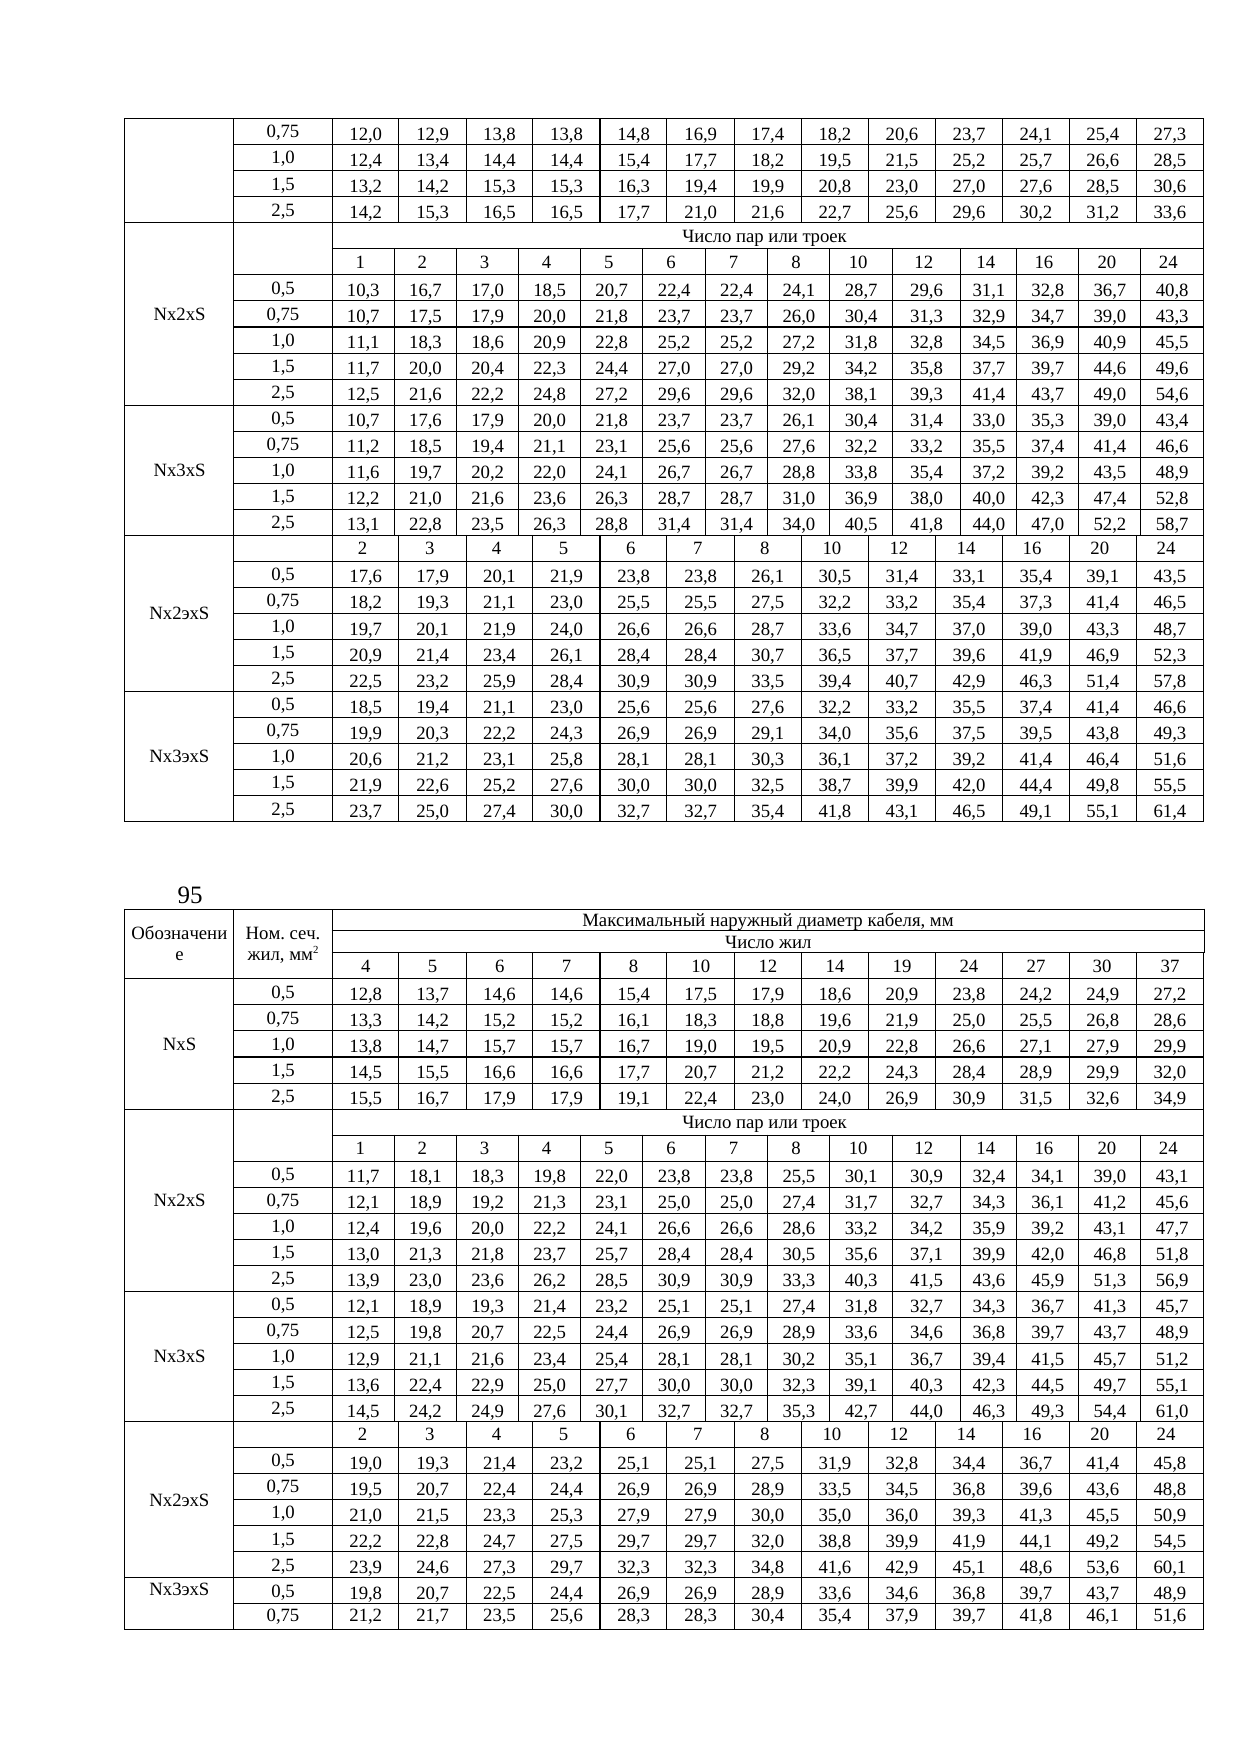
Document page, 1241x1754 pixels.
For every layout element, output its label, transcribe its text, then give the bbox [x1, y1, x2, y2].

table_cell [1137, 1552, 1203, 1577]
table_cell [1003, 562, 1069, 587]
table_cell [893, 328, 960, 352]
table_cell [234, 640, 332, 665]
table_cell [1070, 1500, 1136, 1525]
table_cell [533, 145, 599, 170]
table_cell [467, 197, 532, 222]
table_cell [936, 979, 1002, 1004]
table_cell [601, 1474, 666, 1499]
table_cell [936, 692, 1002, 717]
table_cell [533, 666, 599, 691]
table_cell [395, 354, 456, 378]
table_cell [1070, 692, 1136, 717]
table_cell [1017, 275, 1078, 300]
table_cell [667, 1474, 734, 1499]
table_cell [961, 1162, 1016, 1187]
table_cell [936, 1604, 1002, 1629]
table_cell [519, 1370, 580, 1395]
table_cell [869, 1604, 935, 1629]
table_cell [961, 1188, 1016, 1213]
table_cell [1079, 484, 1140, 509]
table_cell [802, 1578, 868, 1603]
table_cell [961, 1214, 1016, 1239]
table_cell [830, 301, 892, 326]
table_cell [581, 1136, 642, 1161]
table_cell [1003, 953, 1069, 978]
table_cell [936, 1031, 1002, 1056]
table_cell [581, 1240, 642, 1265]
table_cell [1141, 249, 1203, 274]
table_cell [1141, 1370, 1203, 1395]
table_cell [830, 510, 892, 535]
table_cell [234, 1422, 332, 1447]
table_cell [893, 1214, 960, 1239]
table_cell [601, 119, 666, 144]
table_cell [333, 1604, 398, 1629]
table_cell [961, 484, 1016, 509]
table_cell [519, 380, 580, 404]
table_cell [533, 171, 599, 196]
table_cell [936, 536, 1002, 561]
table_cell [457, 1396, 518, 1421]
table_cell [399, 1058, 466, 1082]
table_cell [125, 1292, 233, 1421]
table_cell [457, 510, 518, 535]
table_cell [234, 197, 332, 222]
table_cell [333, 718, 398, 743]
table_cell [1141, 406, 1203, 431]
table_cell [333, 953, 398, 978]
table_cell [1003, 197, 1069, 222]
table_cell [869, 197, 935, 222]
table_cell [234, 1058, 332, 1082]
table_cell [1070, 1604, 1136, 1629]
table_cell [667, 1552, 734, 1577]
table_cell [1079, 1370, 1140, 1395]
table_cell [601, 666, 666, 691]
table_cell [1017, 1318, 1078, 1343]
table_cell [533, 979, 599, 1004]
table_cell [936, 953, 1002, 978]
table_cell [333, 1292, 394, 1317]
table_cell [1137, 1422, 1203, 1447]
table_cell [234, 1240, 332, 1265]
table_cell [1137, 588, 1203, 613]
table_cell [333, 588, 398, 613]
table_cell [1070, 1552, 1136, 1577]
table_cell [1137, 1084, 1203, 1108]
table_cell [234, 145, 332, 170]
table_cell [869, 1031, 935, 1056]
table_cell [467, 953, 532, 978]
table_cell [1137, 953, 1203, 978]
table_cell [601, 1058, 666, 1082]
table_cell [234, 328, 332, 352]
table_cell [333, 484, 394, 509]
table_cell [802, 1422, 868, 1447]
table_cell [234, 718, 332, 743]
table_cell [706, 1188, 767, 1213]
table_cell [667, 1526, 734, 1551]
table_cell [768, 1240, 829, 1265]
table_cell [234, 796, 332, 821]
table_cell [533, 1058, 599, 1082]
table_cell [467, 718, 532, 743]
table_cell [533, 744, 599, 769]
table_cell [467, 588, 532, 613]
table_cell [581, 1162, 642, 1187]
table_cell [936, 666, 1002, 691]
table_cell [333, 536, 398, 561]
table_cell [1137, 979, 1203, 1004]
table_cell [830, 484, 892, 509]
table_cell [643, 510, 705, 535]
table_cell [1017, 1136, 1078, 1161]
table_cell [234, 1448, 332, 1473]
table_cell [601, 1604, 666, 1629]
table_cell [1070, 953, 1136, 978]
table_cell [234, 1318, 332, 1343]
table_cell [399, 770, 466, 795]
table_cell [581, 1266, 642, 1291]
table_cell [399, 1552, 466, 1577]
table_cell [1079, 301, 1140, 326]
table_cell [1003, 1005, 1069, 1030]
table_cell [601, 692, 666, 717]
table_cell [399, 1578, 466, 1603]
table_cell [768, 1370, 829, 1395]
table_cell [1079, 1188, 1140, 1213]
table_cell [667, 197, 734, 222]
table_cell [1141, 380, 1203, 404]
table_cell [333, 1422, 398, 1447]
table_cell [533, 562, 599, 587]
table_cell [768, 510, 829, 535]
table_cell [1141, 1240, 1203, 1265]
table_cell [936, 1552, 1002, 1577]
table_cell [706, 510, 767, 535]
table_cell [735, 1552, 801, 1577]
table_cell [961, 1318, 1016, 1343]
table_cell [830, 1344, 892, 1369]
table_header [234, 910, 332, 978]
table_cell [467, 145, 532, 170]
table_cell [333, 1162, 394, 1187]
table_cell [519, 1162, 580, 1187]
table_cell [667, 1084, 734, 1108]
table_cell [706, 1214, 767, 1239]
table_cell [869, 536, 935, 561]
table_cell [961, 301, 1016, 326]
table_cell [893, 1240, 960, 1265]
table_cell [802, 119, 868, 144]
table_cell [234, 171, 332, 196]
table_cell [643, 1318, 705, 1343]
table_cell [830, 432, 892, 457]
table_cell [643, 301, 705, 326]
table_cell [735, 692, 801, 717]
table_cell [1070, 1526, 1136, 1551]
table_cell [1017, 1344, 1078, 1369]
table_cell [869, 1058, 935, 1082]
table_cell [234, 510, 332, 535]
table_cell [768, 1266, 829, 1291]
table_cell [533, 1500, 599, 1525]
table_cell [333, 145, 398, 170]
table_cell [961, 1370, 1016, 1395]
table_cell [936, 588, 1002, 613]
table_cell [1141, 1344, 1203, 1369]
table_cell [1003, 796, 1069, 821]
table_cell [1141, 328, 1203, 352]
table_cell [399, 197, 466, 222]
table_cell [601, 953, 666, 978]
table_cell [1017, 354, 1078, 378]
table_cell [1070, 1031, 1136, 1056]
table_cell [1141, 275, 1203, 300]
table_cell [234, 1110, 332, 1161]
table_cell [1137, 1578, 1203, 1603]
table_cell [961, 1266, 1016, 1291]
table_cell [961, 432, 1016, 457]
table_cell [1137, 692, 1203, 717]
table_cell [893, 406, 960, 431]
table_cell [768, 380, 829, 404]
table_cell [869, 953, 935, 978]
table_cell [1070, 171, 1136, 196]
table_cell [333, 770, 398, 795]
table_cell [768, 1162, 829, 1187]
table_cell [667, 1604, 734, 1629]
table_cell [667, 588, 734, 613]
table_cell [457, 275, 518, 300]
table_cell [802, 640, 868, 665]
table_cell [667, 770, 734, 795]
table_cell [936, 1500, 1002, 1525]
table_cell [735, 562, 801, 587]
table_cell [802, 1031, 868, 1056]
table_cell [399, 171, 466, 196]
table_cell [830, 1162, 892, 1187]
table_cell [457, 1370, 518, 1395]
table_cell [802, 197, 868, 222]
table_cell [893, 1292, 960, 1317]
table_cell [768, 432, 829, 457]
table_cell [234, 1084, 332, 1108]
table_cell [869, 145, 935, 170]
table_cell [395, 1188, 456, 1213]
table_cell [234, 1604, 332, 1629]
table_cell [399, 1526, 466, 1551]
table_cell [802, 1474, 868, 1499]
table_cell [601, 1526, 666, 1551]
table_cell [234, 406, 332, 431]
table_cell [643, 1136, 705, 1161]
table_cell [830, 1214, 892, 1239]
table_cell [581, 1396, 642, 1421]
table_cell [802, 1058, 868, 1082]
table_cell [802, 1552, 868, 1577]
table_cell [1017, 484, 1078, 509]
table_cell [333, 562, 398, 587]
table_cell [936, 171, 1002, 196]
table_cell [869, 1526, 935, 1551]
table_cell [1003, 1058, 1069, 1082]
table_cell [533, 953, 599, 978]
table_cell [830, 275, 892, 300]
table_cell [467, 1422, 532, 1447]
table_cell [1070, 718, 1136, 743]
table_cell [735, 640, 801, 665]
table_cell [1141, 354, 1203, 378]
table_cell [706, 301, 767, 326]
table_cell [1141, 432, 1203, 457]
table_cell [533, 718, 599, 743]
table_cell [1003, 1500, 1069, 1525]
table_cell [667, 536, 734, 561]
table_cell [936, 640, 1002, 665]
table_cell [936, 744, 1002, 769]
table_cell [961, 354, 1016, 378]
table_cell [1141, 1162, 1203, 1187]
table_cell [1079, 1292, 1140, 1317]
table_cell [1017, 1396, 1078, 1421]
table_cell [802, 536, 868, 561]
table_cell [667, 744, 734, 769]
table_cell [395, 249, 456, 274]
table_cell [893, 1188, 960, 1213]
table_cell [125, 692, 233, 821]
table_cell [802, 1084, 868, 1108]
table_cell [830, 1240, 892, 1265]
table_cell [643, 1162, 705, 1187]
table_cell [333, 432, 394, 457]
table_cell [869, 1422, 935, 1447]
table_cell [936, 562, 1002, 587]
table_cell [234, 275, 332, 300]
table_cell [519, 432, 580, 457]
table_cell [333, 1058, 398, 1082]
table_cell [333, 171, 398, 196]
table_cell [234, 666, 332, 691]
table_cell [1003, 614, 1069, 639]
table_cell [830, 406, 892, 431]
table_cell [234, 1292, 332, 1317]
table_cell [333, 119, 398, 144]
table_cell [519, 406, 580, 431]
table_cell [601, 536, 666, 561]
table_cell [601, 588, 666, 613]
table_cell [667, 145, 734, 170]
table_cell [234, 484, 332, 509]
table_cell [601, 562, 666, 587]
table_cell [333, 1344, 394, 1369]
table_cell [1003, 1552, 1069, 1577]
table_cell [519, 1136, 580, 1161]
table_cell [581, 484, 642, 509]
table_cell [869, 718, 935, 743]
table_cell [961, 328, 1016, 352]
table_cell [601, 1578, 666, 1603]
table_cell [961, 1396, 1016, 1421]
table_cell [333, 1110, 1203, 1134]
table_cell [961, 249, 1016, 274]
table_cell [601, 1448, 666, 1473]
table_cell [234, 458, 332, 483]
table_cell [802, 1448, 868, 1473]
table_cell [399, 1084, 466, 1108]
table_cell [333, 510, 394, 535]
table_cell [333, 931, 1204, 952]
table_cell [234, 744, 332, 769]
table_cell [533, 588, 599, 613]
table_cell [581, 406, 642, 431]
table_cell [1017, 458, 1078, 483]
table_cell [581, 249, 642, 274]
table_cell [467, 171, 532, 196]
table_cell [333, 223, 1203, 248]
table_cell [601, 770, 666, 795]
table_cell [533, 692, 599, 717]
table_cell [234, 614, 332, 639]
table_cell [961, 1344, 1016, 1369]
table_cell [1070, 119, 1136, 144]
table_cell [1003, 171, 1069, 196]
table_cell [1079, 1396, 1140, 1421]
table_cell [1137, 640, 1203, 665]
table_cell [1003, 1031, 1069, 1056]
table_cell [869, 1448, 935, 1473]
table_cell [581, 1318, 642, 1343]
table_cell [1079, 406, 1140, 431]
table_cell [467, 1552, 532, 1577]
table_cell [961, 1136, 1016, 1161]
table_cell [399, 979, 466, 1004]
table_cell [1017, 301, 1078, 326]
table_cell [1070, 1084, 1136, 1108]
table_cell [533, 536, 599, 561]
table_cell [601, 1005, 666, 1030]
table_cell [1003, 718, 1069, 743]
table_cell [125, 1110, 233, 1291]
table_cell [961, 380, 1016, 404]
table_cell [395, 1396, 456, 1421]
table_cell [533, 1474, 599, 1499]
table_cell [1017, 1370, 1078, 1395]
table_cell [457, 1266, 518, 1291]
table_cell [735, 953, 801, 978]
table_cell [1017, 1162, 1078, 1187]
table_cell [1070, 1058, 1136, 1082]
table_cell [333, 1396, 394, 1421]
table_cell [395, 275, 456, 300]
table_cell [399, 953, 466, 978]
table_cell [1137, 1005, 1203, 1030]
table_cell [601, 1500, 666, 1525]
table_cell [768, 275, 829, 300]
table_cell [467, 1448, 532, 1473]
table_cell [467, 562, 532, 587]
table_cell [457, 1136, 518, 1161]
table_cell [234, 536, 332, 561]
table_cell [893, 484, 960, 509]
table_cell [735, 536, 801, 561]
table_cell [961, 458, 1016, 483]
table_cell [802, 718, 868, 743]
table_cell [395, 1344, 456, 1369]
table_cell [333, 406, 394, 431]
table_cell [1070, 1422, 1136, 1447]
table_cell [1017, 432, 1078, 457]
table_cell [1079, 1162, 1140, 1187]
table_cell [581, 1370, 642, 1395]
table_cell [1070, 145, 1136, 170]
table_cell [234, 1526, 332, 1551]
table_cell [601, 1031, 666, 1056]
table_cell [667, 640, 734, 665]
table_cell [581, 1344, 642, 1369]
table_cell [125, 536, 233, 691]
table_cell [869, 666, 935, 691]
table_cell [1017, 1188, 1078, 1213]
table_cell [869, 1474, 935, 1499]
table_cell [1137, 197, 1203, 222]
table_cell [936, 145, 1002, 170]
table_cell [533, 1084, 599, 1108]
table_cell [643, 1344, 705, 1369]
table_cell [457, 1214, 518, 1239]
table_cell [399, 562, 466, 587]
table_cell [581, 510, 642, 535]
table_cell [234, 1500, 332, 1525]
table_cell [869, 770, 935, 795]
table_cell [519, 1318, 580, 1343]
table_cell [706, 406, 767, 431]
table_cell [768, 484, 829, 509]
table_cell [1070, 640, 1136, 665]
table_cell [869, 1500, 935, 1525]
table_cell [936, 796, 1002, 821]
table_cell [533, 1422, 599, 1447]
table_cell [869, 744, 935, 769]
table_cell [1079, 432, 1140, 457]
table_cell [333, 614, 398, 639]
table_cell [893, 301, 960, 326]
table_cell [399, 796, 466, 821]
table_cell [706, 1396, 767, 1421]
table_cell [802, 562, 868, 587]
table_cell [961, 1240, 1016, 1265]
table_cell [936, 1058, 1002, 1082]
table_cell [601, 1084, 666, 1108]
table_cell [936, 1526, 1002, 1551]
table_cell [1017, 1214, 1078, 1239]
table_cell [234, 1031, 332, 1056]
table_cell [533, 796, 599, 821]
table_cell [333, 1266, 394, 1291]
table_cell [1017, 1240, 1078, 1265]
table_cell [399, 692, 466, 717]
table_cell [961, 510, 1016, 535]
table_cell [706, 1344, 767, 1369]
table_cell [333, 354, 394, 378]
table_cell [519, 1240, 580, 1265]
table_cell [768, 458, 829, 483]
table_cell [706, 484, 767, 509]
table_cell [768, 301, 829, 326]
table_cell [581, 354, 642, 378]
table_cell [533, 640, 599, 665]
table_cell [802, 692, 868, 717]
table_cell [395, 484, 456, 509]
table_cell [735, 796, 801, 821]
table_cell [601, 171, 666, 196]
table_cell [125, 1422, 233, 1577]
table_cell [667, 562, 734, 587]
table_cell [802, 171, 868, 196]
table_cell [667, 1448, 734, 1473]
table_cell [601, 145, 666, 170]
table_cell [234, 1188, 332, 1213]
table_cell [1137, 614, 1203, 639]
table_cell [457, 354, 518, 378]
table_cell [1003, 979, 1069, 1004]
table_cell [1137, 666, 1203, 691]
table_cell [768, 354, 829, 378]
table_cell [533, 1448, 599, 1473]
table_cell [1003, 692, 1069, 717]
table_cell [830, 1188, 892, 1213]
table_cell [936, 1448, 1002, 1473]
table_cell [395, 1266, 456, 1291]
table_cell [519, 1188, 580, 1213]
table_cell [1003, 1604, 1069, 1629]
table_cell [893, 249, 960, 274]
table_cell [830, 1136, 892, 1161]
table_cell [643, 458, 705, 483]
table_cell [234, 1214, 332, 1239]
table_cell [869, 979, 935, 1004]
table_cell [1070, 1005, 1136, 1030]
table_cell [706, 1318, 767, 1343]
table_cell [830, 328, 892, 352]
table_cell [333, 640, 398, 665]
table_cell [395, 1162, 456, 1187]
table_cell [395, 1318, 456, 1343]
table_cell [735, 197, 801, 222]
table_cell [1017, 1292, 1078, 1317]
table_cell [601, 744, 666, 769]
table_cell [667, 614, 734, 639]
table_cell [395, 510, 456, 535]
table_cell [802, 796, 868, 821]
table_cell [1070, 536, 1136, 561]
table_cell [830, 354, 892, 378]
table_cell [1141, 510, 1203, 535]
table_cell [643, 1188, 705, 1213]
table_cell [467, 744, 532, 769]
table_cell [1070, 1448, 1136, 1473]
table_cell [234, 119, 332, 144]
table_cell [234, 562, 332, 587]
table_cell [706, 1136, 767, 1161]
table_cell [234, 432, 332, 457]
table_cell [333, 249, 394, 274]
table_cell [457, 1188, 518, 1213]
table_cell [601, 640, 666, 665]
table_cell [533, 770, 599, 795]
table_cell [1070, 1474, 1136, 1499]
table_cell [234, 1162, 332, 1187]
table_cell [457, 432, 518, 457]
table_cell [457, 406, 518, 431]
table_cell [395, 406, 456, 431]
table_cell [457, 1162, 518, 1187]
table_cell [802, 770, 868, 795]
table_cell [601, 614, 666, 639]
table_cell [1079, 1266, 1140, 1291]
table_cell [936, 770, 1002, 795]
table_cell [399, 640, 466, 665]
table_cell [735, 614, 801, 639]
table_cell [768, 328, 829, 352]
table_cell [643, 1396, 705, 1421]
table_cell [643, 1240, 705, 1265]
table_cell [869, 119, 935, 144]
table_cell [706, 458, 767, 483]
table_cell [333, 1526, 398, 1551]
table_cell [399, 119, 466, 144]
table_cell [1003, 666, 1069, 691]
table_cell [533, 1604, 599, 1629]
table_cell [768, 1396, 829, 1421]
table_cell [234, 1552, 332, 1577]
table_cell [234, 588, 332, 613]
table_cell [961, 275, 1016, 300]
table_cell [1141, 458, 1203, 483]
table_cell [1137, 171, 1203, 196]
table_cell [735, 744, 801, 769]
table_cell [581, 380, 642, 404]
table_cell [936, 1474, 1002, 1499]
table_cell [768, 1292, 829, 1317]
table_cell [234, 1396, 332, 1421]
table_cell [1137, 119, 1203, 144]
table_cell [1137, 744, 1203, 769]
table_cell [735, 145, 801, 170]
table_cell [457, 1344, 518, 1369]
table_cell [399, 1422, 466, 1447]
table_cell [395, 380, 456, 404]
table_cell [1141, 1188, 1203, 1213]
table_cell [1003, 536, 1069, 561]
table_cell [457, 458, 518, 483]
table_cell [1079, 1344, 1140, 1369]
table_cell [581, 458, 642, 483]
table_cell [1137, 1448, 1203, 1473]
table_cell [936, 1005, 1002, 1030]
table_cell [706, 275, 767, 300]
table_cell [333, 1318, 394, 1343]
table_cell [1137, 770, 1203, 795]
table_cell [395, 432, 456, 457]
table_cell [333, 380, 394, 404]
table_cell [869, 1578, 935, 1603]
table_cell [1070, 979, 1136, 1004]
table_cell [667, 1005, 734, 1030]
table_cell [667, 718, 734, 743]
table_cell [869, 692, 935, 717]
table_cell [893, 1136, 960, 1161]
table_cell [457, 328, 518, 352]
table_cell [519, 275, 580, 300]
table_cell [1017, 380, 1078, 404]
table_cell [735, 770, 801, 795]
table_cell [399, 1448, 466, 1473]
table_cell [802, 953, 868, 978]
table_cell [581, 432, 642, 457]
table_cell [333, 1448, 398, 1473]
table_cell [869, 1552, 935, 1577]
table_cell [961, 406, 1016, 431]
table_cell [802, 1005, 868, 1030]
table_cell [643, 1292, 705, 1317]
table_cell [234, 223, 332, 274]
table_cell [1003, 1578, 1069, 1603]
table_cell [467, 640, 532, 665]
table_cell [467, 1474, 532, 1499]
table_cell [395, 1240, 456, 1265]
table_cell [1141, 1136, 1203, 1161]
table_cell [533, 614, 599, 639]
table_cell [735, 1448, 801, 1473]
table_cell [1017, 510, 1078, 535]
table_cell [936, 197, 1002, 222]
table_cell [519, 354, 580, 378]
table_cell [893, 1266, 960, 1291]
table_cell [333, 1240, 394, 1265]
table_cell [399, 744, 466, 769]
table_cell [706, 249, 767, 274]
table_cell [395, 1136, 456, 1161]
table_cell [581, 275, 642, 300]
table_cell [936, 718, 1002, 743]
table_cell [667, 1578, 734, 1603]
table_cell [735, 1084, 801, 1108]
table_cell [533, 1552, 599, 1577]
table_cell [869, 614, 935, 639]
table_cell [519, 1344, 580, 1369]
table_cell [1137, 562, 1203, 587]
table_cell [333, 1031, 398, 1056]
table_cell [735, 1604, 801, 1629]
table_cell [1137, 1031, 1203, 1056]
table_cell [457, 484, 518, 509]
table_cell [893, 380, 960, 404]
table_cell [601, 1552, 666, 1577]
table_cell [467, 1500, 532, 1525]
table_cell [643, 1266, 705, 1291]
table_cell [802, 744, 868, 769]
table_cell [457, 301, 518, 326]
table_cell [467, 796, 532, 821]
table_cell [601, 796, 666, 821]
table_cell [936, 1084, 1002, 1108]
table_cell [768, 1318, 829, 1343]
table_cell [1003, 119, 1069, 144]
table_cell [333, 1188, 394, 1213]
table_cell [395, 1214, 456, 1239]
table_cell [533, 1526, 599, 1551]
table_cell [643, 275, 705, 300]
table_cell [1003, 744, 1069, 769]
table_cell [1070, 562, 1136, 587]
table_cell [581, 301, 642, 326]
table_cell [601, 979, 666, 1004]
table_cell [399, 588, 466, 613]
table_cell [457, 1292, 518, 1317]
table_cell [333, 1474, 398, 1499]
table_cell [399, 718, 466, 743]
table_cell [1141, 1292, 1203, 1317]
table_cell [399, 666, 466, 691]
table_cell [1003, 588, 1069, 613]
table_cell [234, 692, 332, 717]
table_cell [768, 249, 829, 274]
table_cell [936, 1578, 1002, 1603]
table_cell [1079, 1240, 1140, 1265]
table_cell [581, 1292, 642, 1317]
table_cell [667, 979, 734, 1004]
text 95 [177, 880, 1152, 908]
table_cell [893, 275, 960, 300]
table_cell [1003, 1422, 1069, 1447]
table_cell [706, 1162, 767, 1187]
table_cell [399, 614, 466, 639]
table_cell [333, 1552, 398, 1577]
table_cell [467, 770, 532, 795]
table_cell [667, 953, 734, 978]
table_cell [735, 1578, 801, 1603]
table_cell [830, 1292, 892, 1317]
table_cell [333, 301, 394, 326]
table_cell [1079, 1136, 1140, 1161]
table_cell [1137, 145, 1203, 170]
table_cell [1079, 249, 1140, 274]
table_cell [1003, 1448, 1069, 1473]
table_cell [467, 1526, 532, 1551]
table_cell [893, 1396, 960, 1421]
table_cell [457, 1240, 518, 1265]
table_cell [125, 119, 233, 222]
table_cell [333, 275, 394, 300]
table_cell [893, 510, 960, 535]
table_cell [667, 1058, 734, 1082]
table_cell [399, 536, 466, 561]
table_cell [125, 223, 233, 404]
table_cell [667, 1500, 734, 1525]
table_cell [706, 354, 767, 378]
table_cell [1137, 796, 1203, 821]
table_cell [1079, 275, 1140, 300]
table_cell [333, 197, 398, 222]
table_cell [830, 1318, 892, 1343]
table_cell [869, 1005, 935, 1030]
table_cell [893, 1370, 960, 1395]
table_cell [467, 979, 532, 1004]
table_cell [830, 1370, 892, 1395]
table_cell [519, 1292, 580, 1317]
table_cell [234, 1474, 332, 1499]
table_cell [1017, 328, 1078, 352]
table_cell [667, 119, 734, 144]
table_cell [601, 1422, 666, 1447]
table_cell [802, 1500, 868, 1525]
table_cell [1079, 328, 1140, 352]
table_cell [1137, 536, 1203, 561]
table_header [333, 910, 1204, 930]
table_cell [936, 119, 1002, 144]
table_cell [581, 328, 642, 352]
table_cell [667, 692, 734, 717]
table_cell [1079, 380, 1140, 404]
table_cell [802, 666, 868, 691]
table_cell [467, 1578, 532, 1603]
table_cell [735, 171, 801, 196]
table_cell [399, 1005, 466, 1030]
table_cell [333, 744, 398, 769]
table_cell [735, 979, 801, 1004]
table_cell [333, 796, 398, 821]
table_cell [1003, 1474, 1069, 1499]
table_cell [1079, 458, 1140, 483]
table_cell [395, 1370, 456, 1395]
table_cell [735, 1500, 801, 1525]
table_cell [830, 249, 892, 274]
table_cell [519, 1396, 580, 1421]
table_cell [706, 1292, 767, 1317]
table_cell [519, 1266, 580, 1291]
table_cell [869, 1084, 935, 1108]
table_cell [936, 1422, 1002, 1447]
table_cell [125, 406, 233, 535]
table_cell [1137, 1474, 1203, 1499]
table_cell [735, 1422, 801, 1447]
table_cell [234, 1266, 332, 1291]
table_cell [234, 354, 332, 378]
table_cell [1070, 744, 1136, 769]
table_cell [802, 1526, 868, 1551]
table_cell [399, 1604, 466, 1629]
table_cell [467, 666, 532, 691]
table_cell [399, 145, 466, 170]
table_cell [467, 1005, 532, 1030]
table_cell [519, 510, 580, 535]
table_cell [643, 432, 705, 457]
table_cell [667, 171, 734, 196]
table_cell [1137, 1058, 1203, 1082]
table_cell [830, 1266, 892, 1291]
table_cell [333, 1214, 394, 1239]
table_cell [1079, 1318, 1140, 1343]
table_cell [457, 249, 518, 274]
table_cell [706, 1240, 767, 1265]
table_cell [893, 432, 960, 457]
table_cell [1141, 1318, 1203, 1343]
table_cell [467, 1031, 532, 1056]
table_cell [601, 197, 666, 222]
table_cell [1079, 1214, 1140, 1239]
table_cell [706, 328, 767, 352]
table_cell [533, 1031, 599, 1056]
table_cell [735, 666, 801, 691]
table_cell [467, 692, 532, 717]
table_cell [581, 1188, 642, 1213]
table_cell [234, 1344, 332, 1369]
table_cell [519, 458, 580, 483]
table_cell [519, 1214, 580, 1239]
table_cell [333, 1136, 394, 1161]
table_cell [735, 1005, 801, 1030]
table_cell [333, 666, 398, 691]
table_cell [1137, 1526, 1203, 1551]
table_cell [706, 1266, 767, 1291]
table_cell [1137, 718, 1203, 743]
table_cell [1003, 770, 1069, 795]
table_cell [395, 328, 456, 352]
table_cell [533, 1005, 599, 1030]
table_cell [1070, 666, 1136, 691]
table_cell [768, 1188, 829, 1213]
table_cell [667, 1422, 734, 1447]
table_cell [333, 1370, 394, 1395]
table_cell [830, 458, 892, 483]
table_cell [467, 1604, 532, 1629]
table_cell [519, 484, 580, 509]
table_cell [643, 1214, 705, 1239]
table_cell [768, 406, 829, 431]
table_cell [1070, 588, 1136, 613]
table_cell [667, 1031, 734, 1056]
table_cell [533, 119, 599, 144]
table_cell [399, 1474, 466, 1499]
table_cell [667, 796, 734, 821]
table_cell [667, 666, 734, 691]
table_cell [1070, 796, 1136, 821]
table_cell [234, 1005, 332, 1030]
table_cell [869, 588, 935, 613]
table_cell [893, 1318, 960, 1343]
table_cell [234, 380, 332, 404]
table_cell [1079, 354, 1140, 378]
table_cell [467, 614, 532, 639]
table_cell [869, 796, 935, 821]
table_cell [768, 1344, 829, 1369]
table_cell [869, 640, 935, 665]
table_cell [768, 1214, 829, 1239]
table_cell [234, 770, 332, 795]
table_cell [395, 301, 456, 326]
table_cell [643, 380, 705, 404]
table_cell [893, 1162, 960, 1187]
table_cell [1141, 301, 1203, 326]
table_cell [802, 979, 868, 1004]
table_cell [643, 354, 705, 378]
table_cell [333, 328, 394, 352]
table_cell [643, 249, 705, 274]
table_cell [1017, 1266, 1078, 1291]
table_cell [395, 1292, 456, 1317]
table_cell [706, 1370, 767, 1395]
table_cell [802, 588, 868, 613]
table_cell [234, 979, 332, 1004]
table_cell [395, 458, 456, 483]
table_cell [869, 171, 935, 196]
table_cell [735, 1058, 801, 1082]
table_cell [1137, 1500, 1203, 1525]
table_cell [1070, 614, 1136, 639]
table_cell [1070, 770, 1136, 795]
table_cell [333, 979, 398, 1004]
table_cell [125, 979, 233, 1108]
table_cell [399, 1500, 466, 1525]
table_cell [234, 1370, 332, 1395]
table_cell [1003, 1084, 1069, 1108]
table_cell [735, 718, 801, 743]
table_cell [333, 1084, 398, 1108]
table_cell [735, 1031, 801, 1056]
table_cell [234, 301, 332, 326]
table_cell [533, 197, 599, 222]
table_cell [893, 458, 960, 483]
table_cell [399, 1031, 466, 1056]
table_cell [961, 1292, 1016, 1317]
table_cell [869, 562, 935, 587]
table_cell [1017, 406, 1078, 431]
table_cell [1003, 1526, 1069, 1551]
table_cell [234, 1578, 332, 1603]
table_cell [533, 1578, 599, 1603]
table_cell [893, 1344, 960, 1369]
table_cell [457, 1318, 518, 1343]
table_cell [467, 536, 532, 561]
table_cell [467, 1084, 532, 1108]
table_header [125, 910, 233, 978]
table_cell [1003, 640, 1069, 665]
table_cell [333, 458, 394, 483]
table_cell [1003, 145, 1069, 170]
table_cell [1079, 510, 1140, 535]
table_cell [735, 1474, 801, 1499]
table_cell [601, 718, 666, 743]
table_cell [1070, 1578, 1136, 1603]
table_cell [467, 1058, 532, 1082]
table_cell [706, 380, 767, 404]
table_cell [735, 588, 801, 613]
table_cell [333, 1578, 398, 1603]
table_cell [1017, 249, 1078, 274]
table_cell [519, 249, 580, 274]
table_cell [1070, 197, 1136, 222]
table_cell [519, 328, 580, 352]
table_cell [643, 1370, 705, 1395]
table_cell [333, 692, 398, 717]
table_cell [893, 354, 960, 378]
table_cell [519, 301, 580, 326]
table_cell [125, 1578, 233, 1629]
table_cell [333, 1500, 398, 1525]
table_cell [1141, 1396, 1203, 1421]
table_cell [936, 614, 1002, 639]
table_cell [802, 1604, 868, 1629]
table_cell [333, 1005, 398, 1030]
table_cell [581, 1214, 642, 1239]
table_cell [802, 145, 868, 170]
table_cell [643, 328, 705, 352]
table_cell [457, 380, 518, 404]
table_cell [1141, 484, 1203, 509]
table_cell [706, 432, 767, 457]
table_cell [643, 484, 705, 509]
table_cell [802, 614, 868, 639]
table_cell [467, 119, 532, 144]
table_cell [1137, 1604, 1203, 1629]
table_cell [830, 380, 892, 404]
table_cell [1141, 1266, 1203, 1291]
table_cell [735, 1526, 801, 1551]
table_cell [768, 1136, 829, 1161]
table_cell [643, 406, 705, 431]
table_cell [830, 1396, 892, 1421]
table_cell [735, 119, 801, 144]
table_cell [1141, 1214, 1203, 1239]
